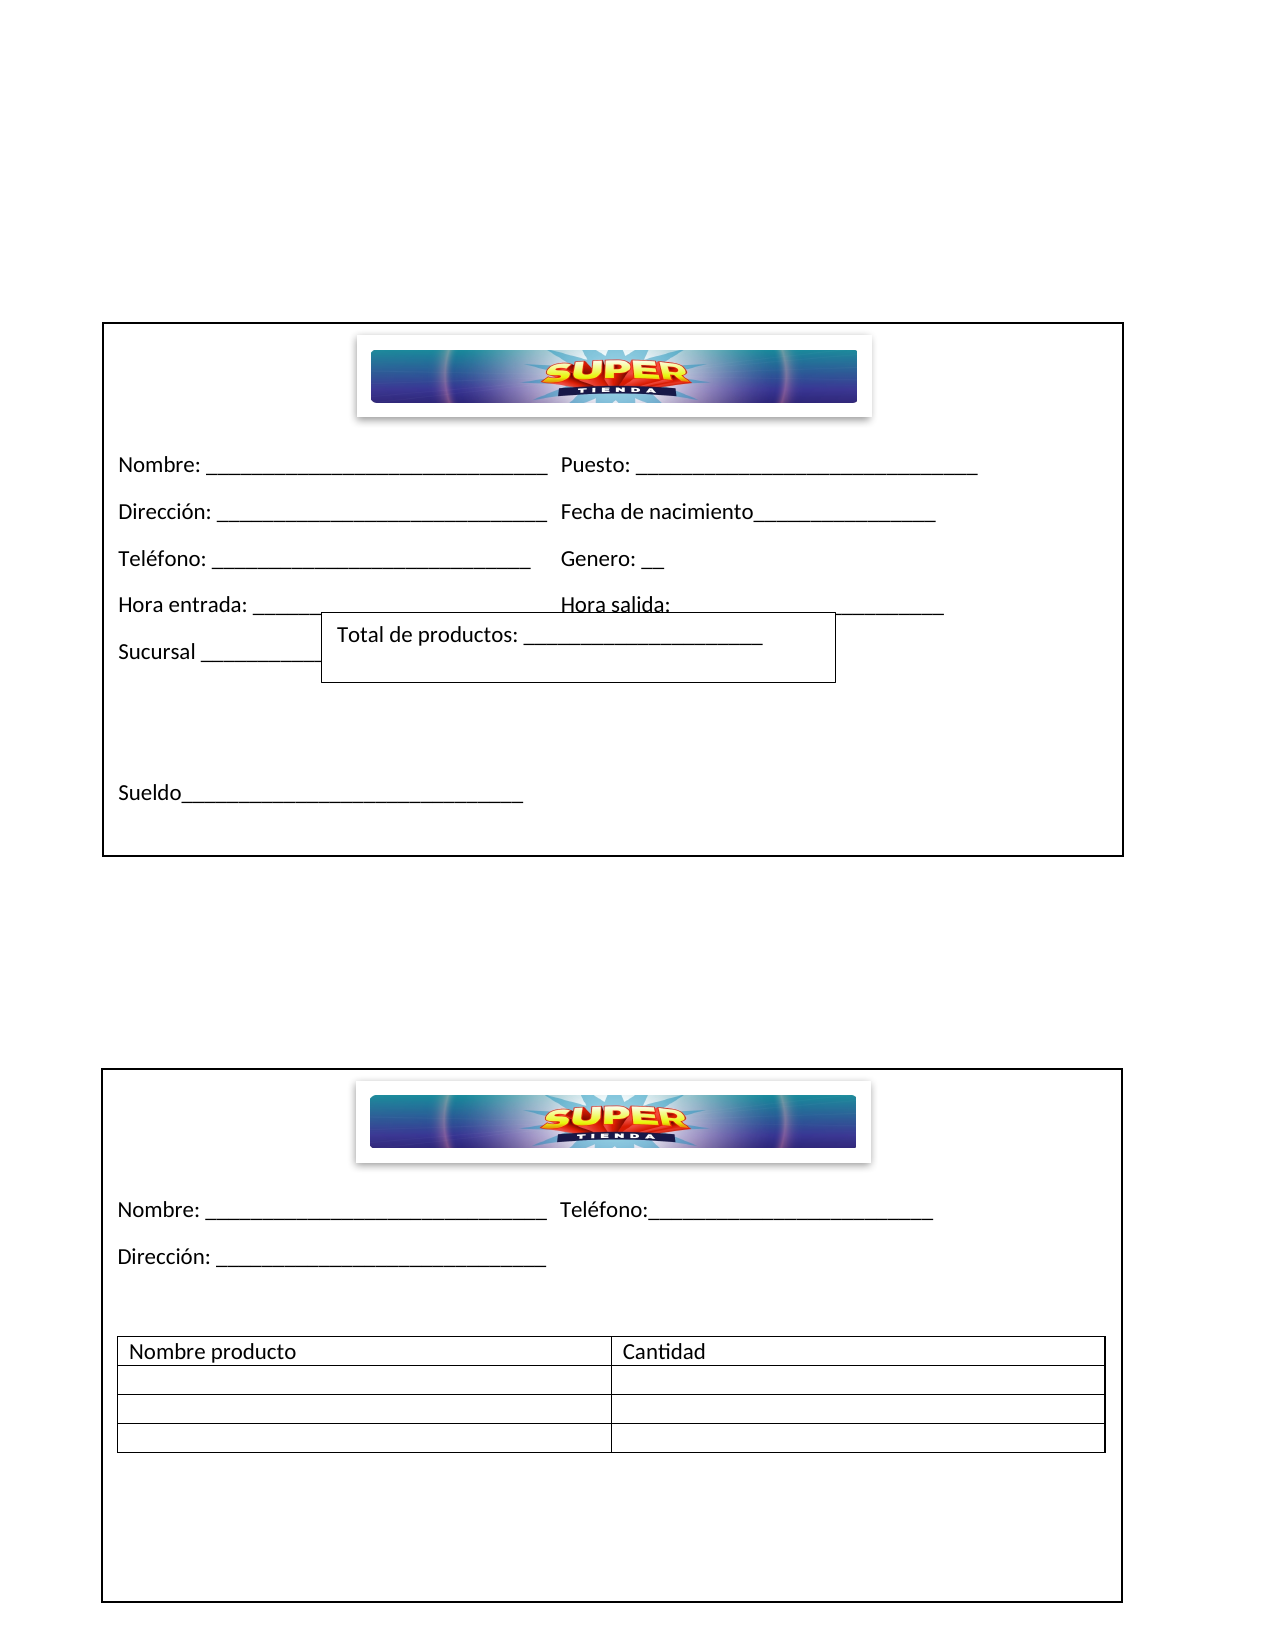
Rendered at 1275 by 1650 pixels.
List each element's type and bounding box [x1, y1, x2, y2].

picture [371, 350, 857, 403]
picture [370, 1095, 856, 1148]
